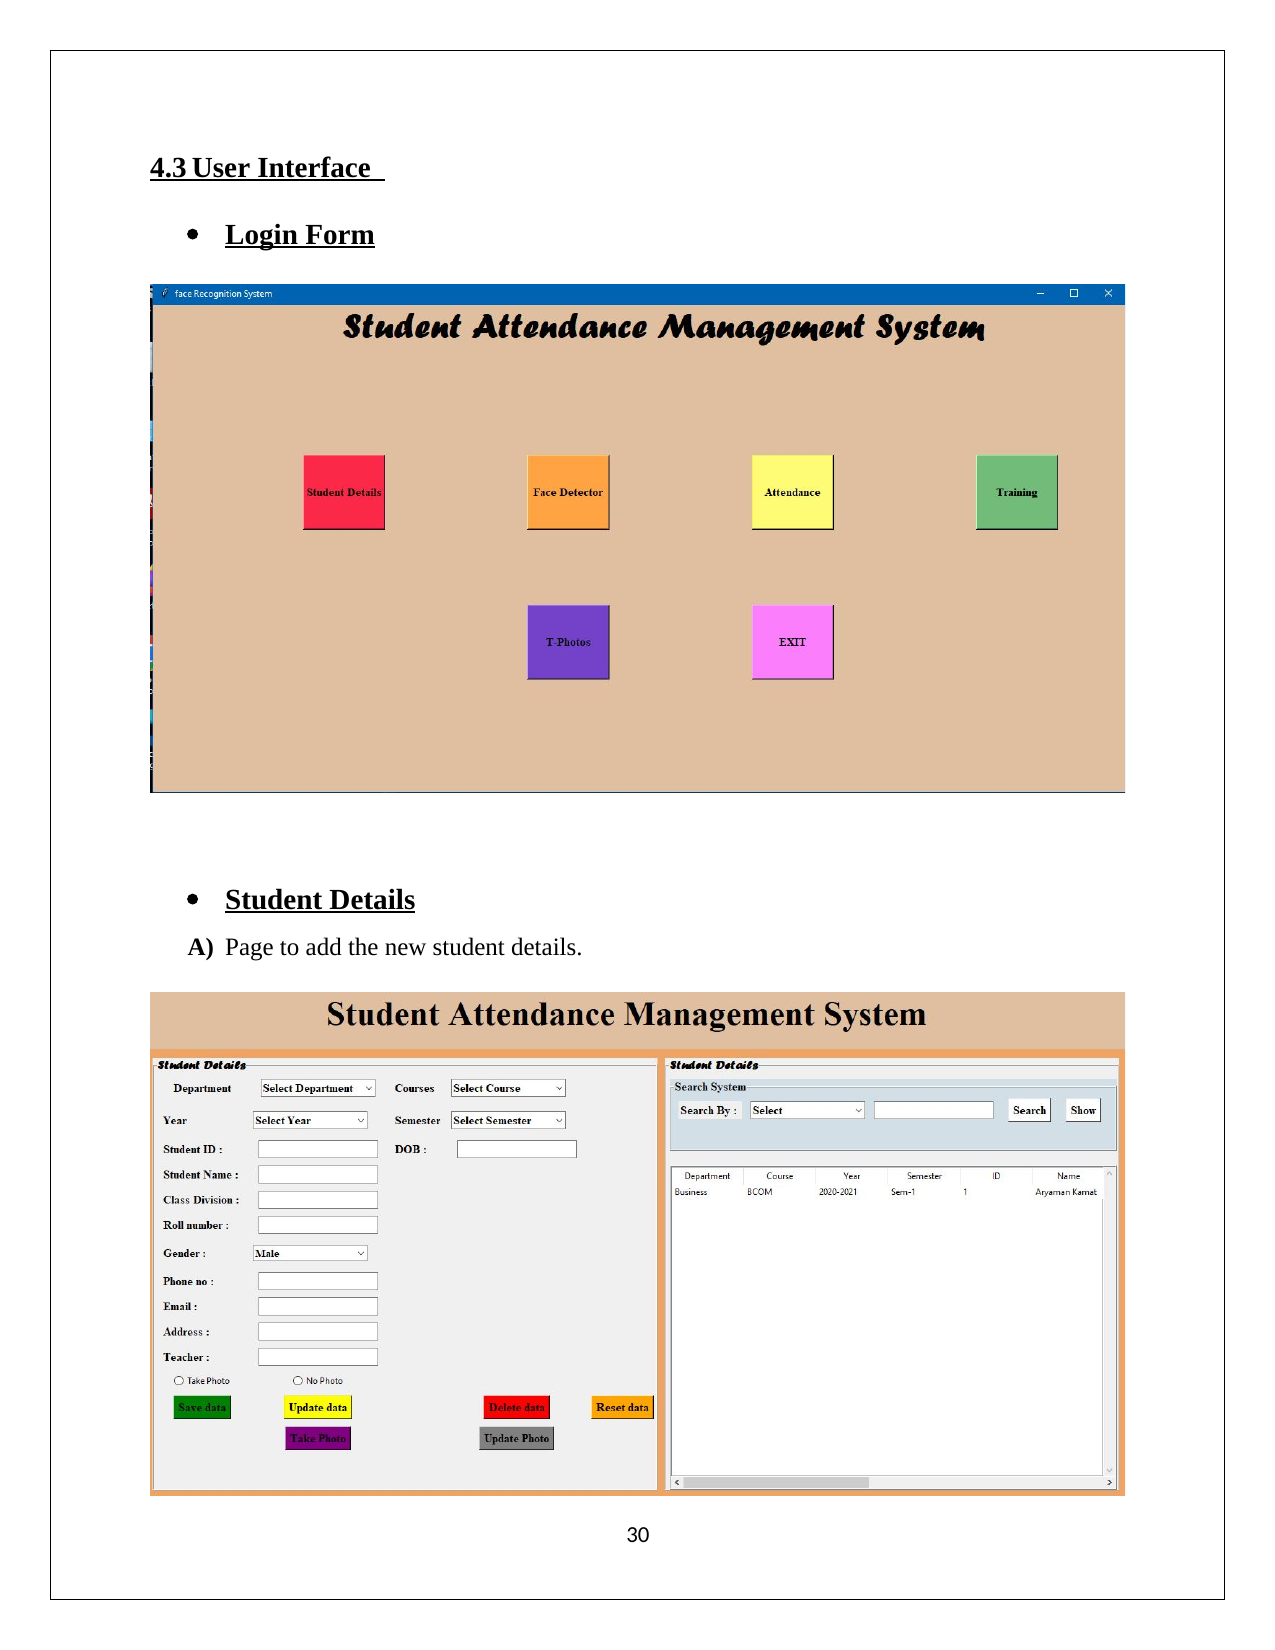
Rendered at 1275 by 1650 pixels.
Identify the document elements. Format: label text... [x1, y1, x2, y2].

text 4.3 User Interface [150, 150, 1125, 183]
list Page to add the new student details. [187, 932, 1125, 961]
picture [150, 284, 1125, 793]
list Student Details [187, 882, 1125, 916]
picture [150, 992, 1125, 1496]
list Login Form [187, 217, 1125, 251]
